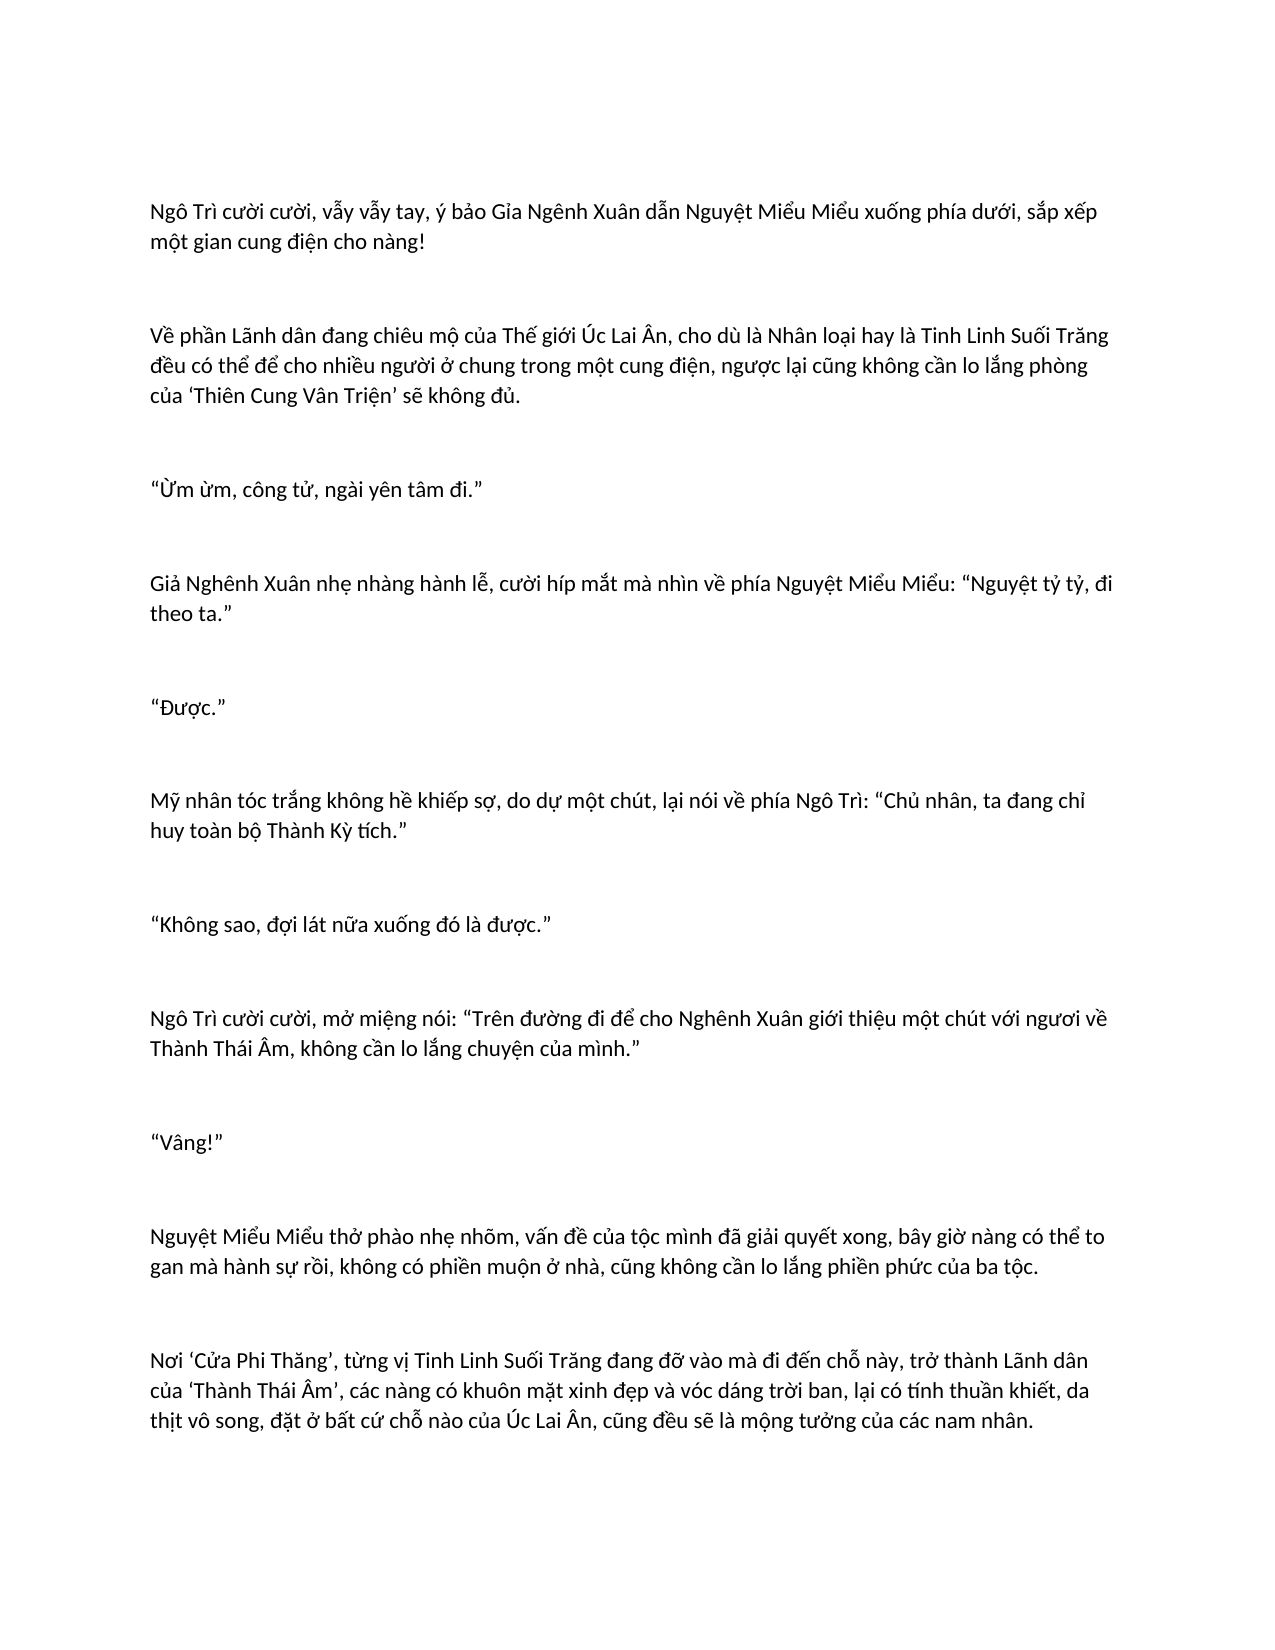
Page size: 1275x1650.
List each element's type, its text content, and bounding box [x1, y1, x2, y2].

text Nguyệt Miểu Miểu thở phào nhẹ nhõm, vấn đề của tộc mình đã giải quyết xong, bây giờ nàng có thể to gan mà hành sự rồi, không có phiền muộn ở nhà, cũng không cần lo lắng phiền phức của ba tộc. [150, 1222, 1125, 1280]
text Nơi ‘Cửa Phi Thăng’, từng vị Tinh Linh Suối Trăng đang đỡ vào mà đi đến chỗ này, trở thành Lãnh dân của ‘Thành Thái Âm’, các nàng có khuôn mặt xinh đẹp và vóc dáng trời ban, lại có tính thuần khiết, da thịt vô song, đặt ở bất cứ chỗ nào của Úc Lai Ân, cũng đều sẽ là mộng tưởng của các nam nhân. [150, 1346, 1125, 1434]
text Về phần Lãnh dân đang chiêu mộ của Thế giới Úc Lai Ân, cho dù là Nhân loại hay là Tinh Linh Suối Trăng đều có thể để cho nhiều người ở chung trong một cung điện, ngược lại cũng không cần lo lắng phòng của ‘Thiên Cung Vân Triện’ sẽ không đủ. [150, 321, 1125, 409]
text Ngô Trì cười cười, mở miệng nói: “Trên đường đi để cho Nghênh Xuân giới thiệu một chút với ngươi về Thành Thái Âm, không cần lo lắng chuyện của mình.” [150, 1004, 1125, 1062]
text “Ừm ừm, công tử, ngài yên tâm đi.” [150, 475, 1125, 503]
text Ngô Trì cười cười, vẫy vẫy tay, ý bảo Gỉa Ngênh Xuân dẫn Nguyệt Miểu Miểu xuống phía dưới, sắp xếp một gian cung điện cho nàng! [150, 197, 1125, 255]
text Mỹ nhân tóc trắng không hề khiếp sợ, do dự một chút, lại nói về phía Ngô Trì: “Chủ nhân, ta đang chỉ huy toàn bộ Thành Kỳ tích.” [150, 786, 1125, 845]
text “Được.” [150, 693, 1125, 721]
text “Vâng!” [150, 1128, 1125, 1156]
text “Không sao, đợi lát nữa xuống đó là được.” [150, 910, 1125, 938]
text Giả Nghênh Xuân nhẹ nhàng hành lễ, cười híp mắt mà nhìn về phía Nguyệt Miểu Miểu: “Nguyệt tỷ tỷ, đi theo ta.” [150, 569, 1125, 627]
